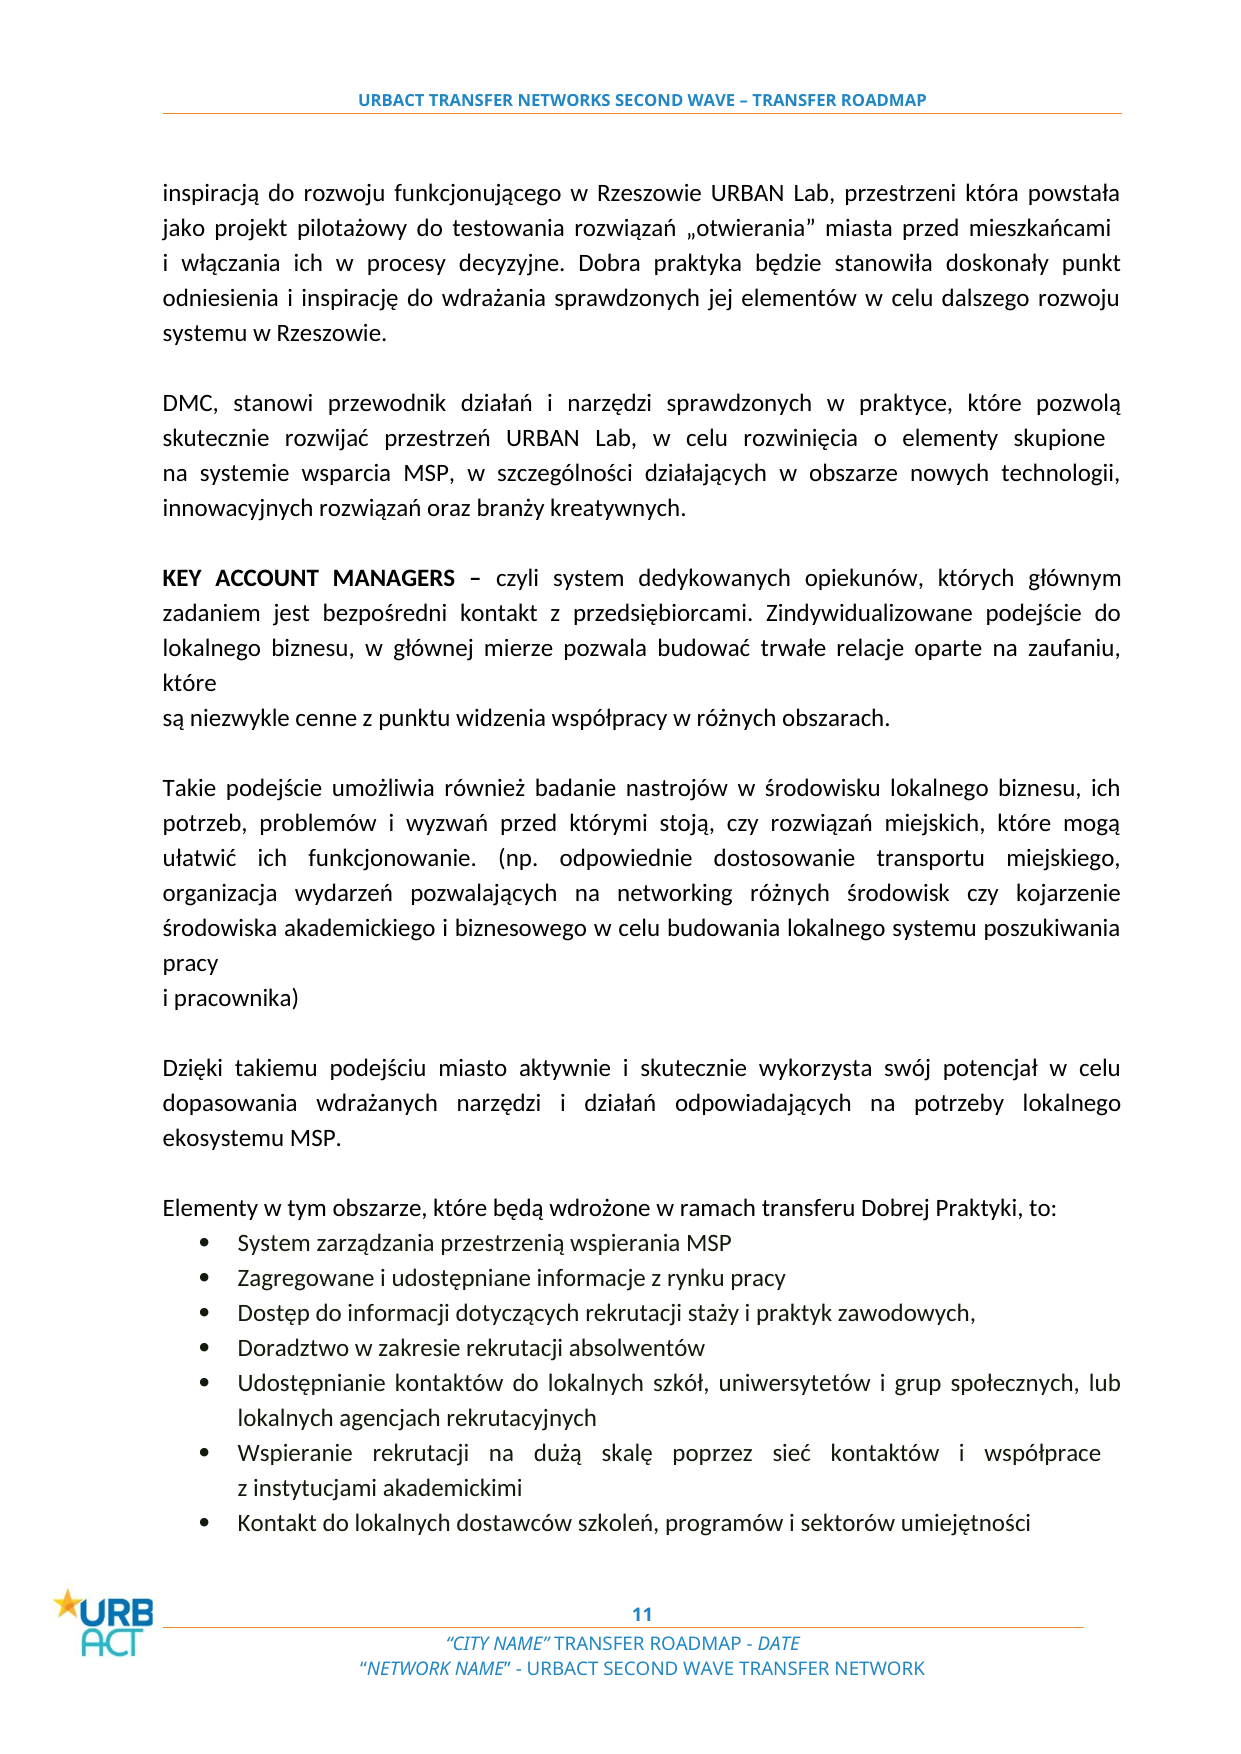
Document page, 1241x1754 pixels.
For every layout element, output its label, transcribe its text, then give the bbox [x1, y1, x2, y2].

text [162, 177, 1122, 348]
picture [52, 1571, 153, 1672]
list Udostępnianie kontaktów do lokalnych szkół, uniwersytetów i grup społecznych, lub lokalnych agencjach rekrutacyjnych [200, 1367, 1122, 1433]
text Elementy w tym obszarze, które będą wdrożone w ramach transferu Dobrej Praktyki, to: [162, 1192, 1122, 1223]
text Takie podejście umożliwia również badanie nastrojów w środowisku lokalnego biznesu, ich potrzeb, problemów i wyzwań przed którymi stoją, czy rozwiązań miejskich, które mogą ułatwić ich funkcjonowanie. (np. odpowiednie dostosowanie transportu miejskiego, organizacja wydarzeń pozwalających na networking różnych środowisk czy kojarzenie środowiska akademickiego i biznesowego w celu budowania lokalnego systemu poszukiwania pracy i pracownika) [162, 772, 1122, 1013]
list Dostęp do informacji dotyczących rekrutacji staży i praktyk zawodowych, [200, 1297, 1122, 1328]
list System zarządzania przestrzenią wspierania MSP [200, 1227, 1122, 1258]
list Wspieranie rekrutacji na dużą skalę poprzez sieć kontaktów i współprace z instytucjami akademickimi [200, 1437, 1122, 1503]
list Doradztwo w zakresie rekrutacji absolwentów [200, 1332, 1122, 1363]
list Zagregowane i udostępniane informacje z rynku pracy [200, 1262, 1122, 1293]
text Dzięki takiemu podejściu miasto aktywnie i skutecznie wykorzysta swój potencjał w celu dopasowania wdrażanych narzędzi i działań odpowiadających na potrzeby lokalnego ekosystemu MSP. [162, 1052, 1122, 1153]
text KEY ACCOUNT MANAGERS – czyli system dedykowanych opiekunów, których głównym zadaniem jest bezpośredni kontakt z przedsiębiorcami. Zindywidualizowane podejście do lokalnego biznesu, w głównej mierze pozwala budować trwałe relacje oparte na zaufaniu, które są niezwykle cenne z punktu widzenia współpracy w różnych obszarach. [162, 562, 1122, 733]
list Kontakt do lokalnych dostawców szkoleń, programów i sektorów umiejętności [200, 1507, 1122, 1538]
text DMC, stanowi przewodnik działań i narzędzi sprawdzonych w praktyce, które pozwolą skutecznie rozwijać przestrzeń URBAN Lab, w celu rozwinięcia o elementy skupione na systemie wsparcia MSP, w szczególności działających w obszarze nowych technologii, innowacyjnych rozwiązań oraz branży kreatywnych. [162, 387, 1122, 523]
